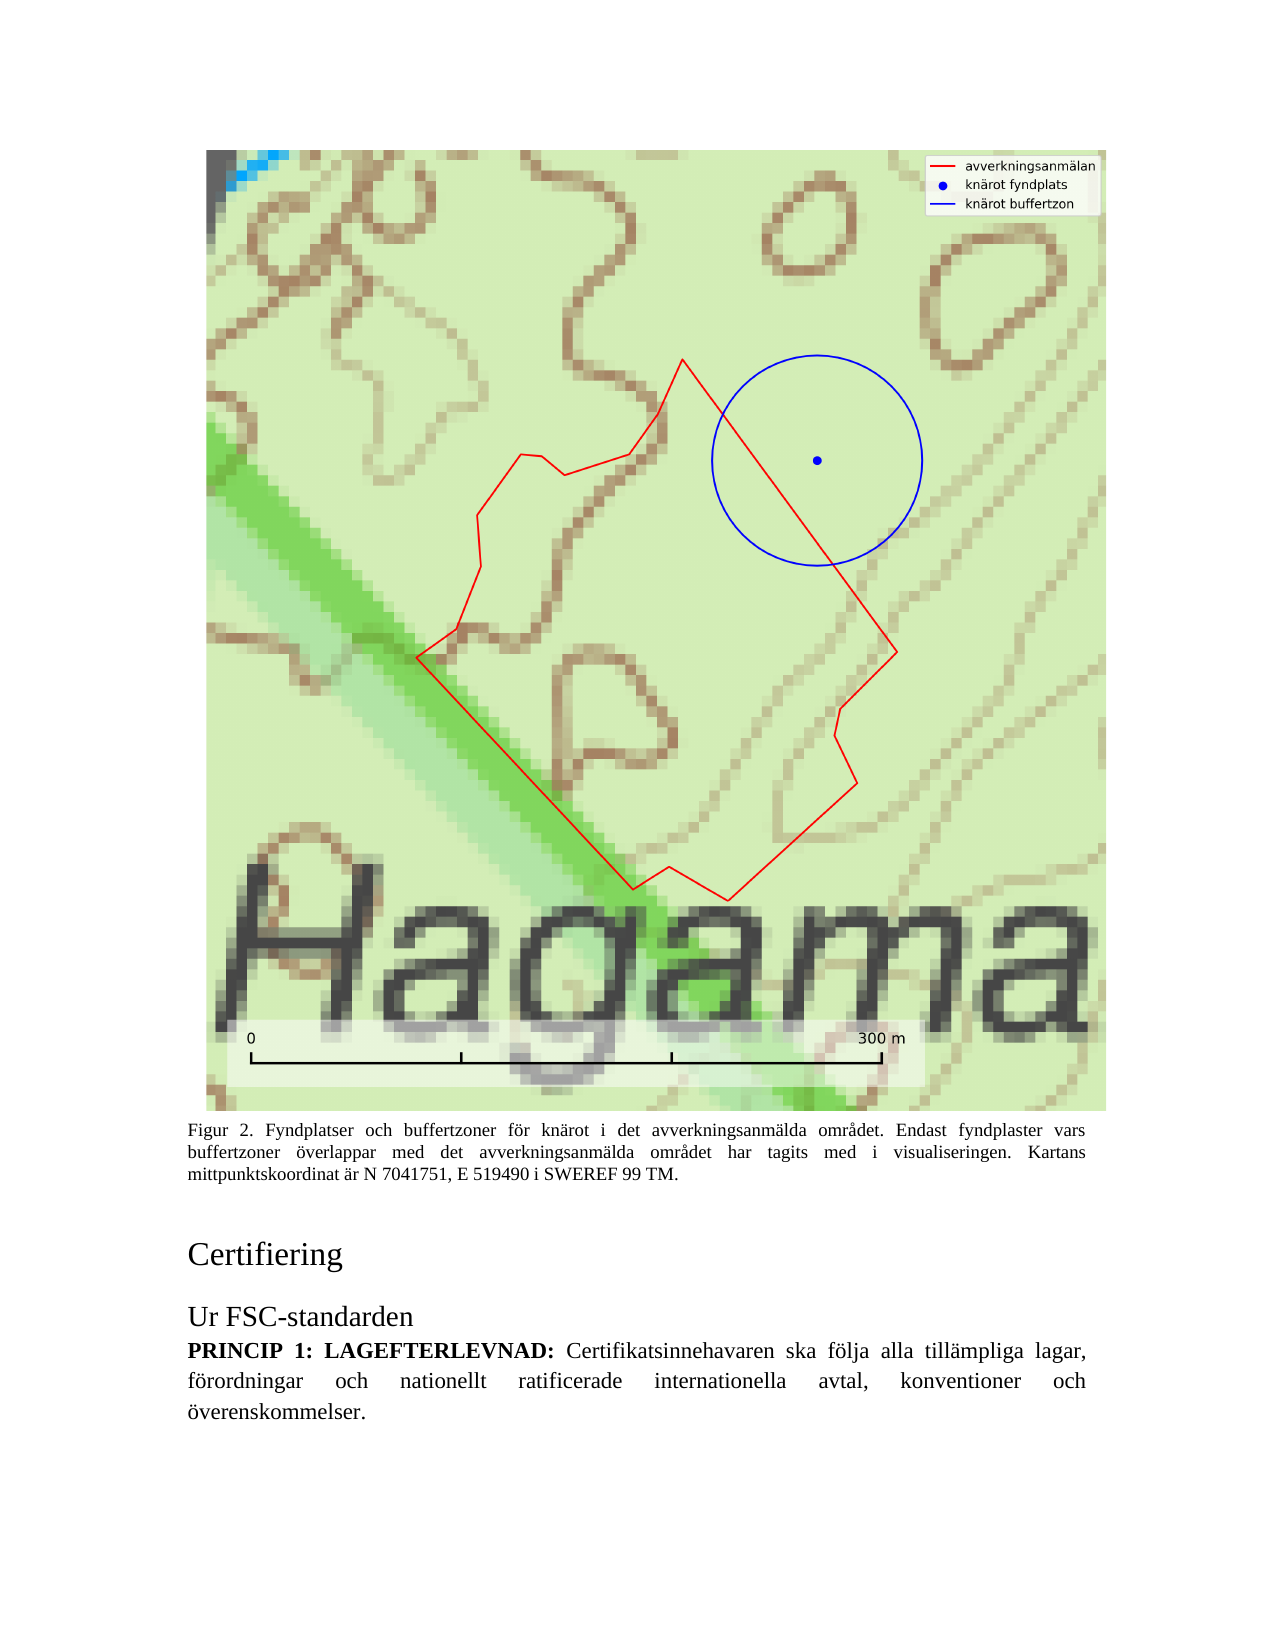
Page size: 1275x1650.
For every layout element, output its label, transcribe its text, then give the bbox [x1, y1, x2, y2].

text Figur 2. Fyndplatser och buffertzoner för knärot i det avverkningsanmälda området. Endast fyndplaster vars buffertzoner överlappar med det avverkningsanmälda området har tagits med i visualiseringen. Kartans mittpunktskoordinat är N 7041751, E 519490 i SWEREF 99 TM. [187, 1119, 1087, 1184]
subtitle Ur FSC-standarden [187, 1299, 1087, 1332]
text PRINCIP 1: LAGEFTERLEVNAD: Certifikatsinnehavaren ska följa alla tillämpliga lagar, förordningar och nationellt ratificerade internationella avtal, konventioner och överenskommelser. [187, 1337, 1087, 1424]
picture [206, 150, 1107, 1111]
subtitle Certifiering [187, 1234, 1087, 1272]
